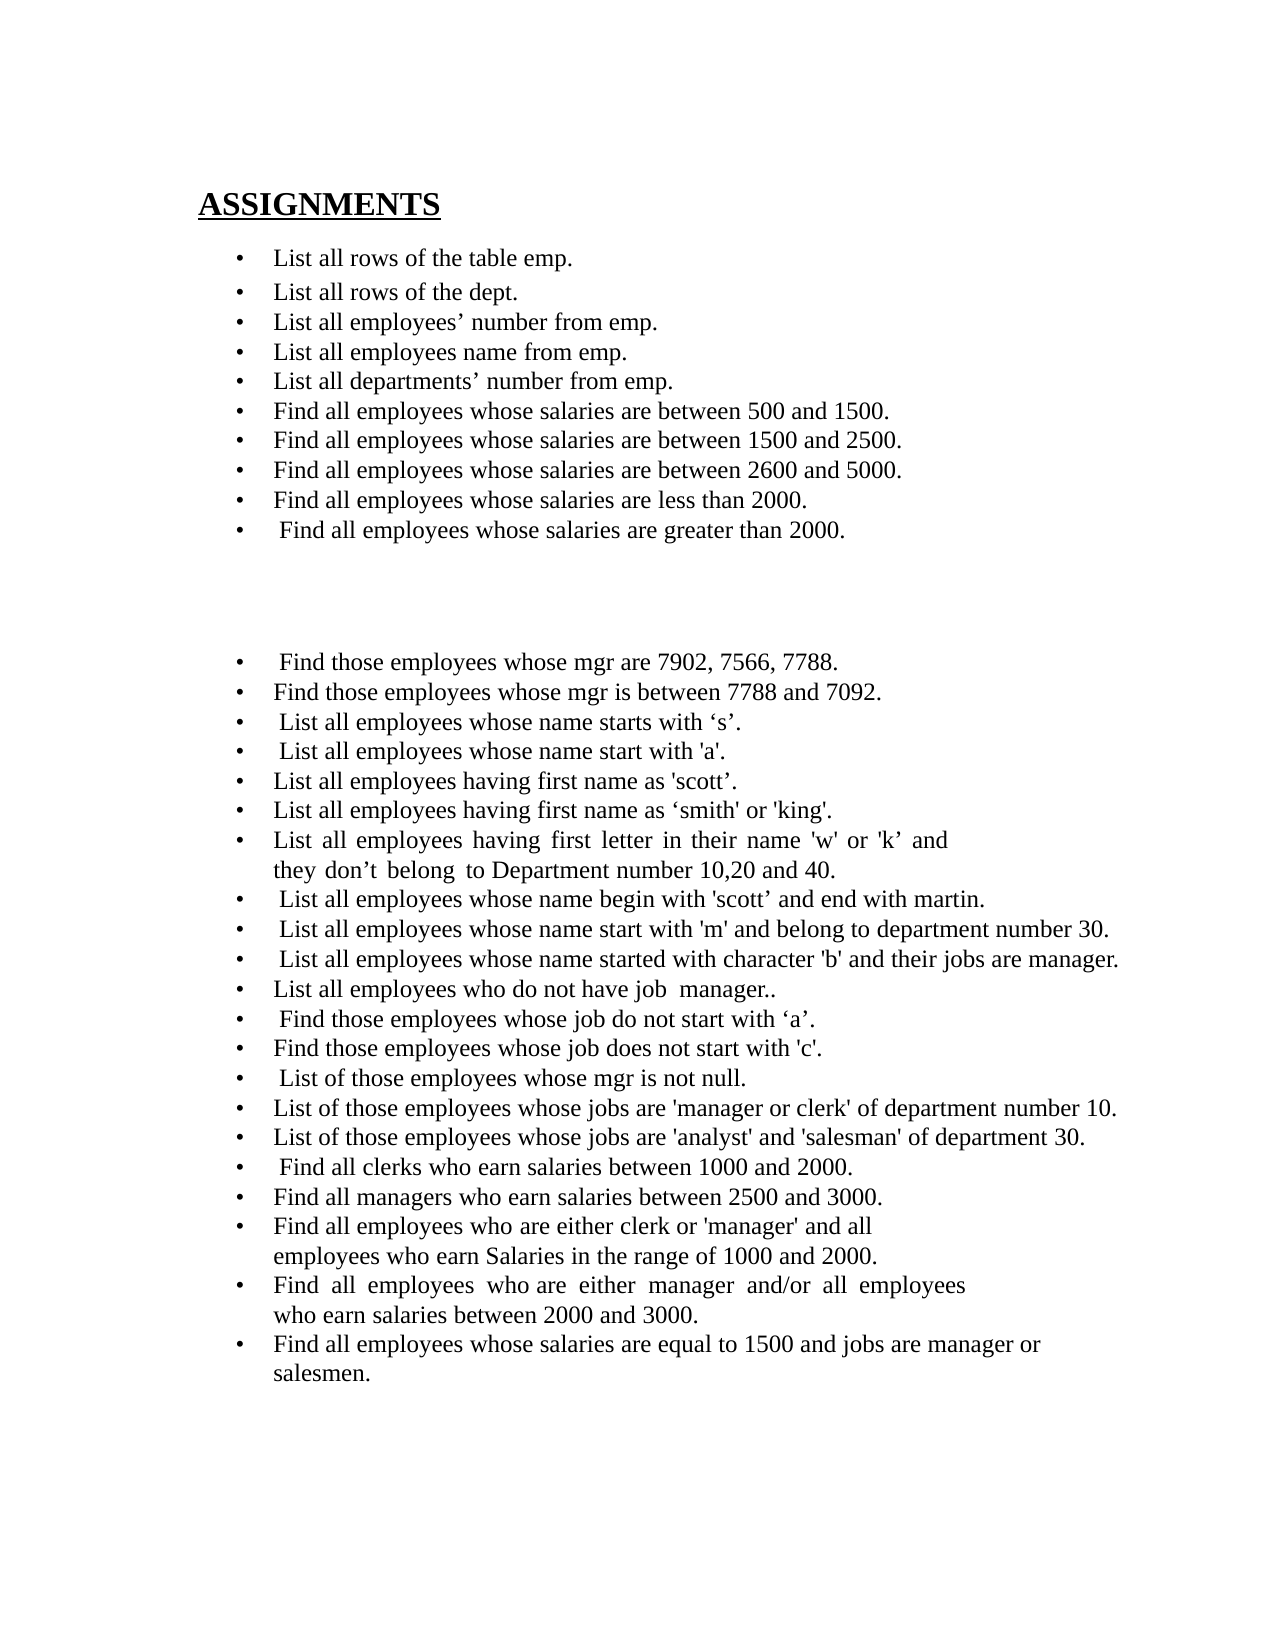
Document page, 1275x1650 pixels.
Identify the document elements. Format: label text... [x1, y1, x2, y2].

list List all departments’ number from emp. [235, 366, 1125, 395]
list List of those employees whose mgr is not null. [235, 1063, 1125, 1091]
list List all employees whose name started with character 'b' and their jobs are manager. [235, 944, 1125, 973]
list Find all employees whose salaries are equal to 1500 and jobs are manager or salesmen. [235, 1329, 1125, 1387]
list List of those employees whose jobs are 'manager or clerk' of department number 10. [235, 1093, 1125, 1121]
list List all rows of the dept. [235, 277, 1125, 306]
text ASSIGNMENTS [198, 185, 1125, 223]
list List all employees having first letter in their name 'w' or 'k’ and they don’t belong to Department number 10,20 and 40. [235, 825, 976, 883]
list List all employees whose name begin with 'scott’ and end with martin. [235, 884, 1125, 913]
list Find all employees whose salaries are between 2600 and 5000. [235, 455, 1125, 484]
list List all employees having first name as ‘smith' or 'king'. [235, 796, 1125, 824]
list Find all managers who earn salaries between 2500 and 3000. [235, 1182, 1125, 1210]
list Find those employees whose mgr are 7902, 7566, 7788. [235, 647, 1125, 676]
list List all employees having first name as 'scott’. [235, 766, 1125, 795]
list Find all employees who are either clerk or 'manager' and all employees who earn Salaries in the range of 1000 and 2000. [235, 1211, 973, 1269]
list List of those employees whose jobs are 'analyst' and 'salesman' of department 30. [235, 1122, 1125, 1151]
list Find those employees whose mgr is between 7788 and 7092. [235, 677, 1125, 705]
list Find all employees whose salaries are between 500 and 1500. [235, 396, 1125, 425]
list List all employees whose name start with 'a'. [235, 736, 1125, 765]
list Find all employees whose salaries are greater than 2000. [235, 515, 1125, 543]
list List all employees name from emp. [235, 337, 1125, 365]
list List all employees’ number from emp. [235, 307, 1125, 335]
list List all employees whose name start with 'm' and belong to department number 30. [235, 914, 1125, 943]
list Find all employees who are either manager and/or all employees who earn salaries between 2000 and 3000. [235, 1270, 975, 1329]
list List all rows of the table emp. [235, 243, 1125, 272]
list List all employees who do not have job manager.. [235, 974, 1125, 1002]
list Find all employees whose salaries are between 1500 and 2500. [235, 426, 1125, 454]
list Find all clerks who earn salaries between 1000 and 2000. [235, 1152, 1125, 1180]
list Find those employees whose job does not start with 'c'. [235, 1033, 1125, 1062]
list List all employees whose name starts with ‘s’. [235, 707, 1125, 735]
list Find all employees whose salaries are less than 2000. [235, 485, 1125, 514]
list Find those employees whose job do not start with ‘a’. [235, 1004, 1125, 1032]
